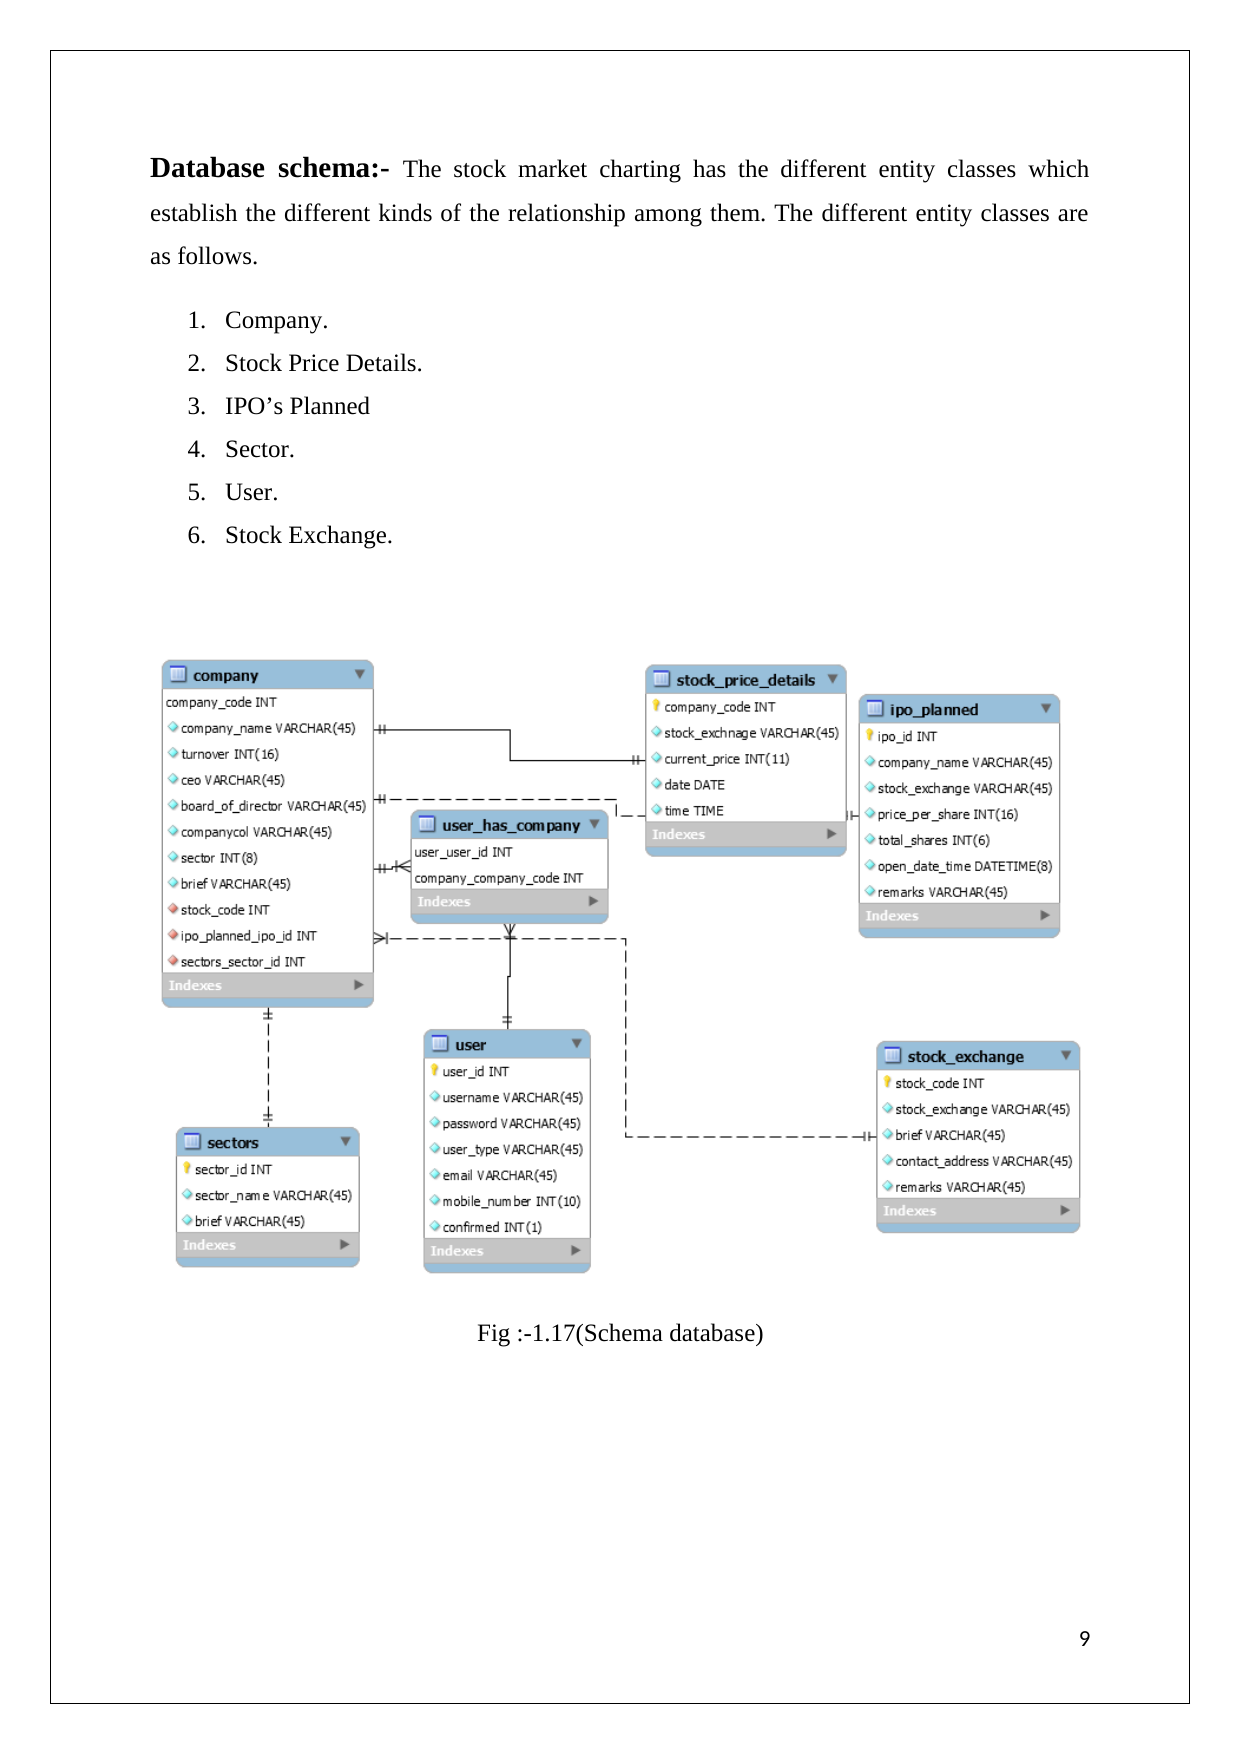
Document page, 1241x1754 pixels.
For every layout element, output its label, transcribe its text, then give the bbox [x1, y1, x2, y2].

text Database schema:- The stock market charting has the different entity classes which establish the different kinds of the relationship among them. The different entity classes are as follows. [150, 150, 1090, 270]
list Company. [187, 305, 1090, 334]
list Stock Exchange. [187, 521, 1090, 549]
list Sector. [187, 434, 1090, 463]
text Fig :-1.17(Schema database) [150, 1318, 1090, 1347]
picture [150, 648, 1091, 1284]
list IPO’s Planned [187, 391, 1090, 420]
list Stock Price Details. [187, 348, 1090, 377]
list User. [187, 477, 1090, 506]
